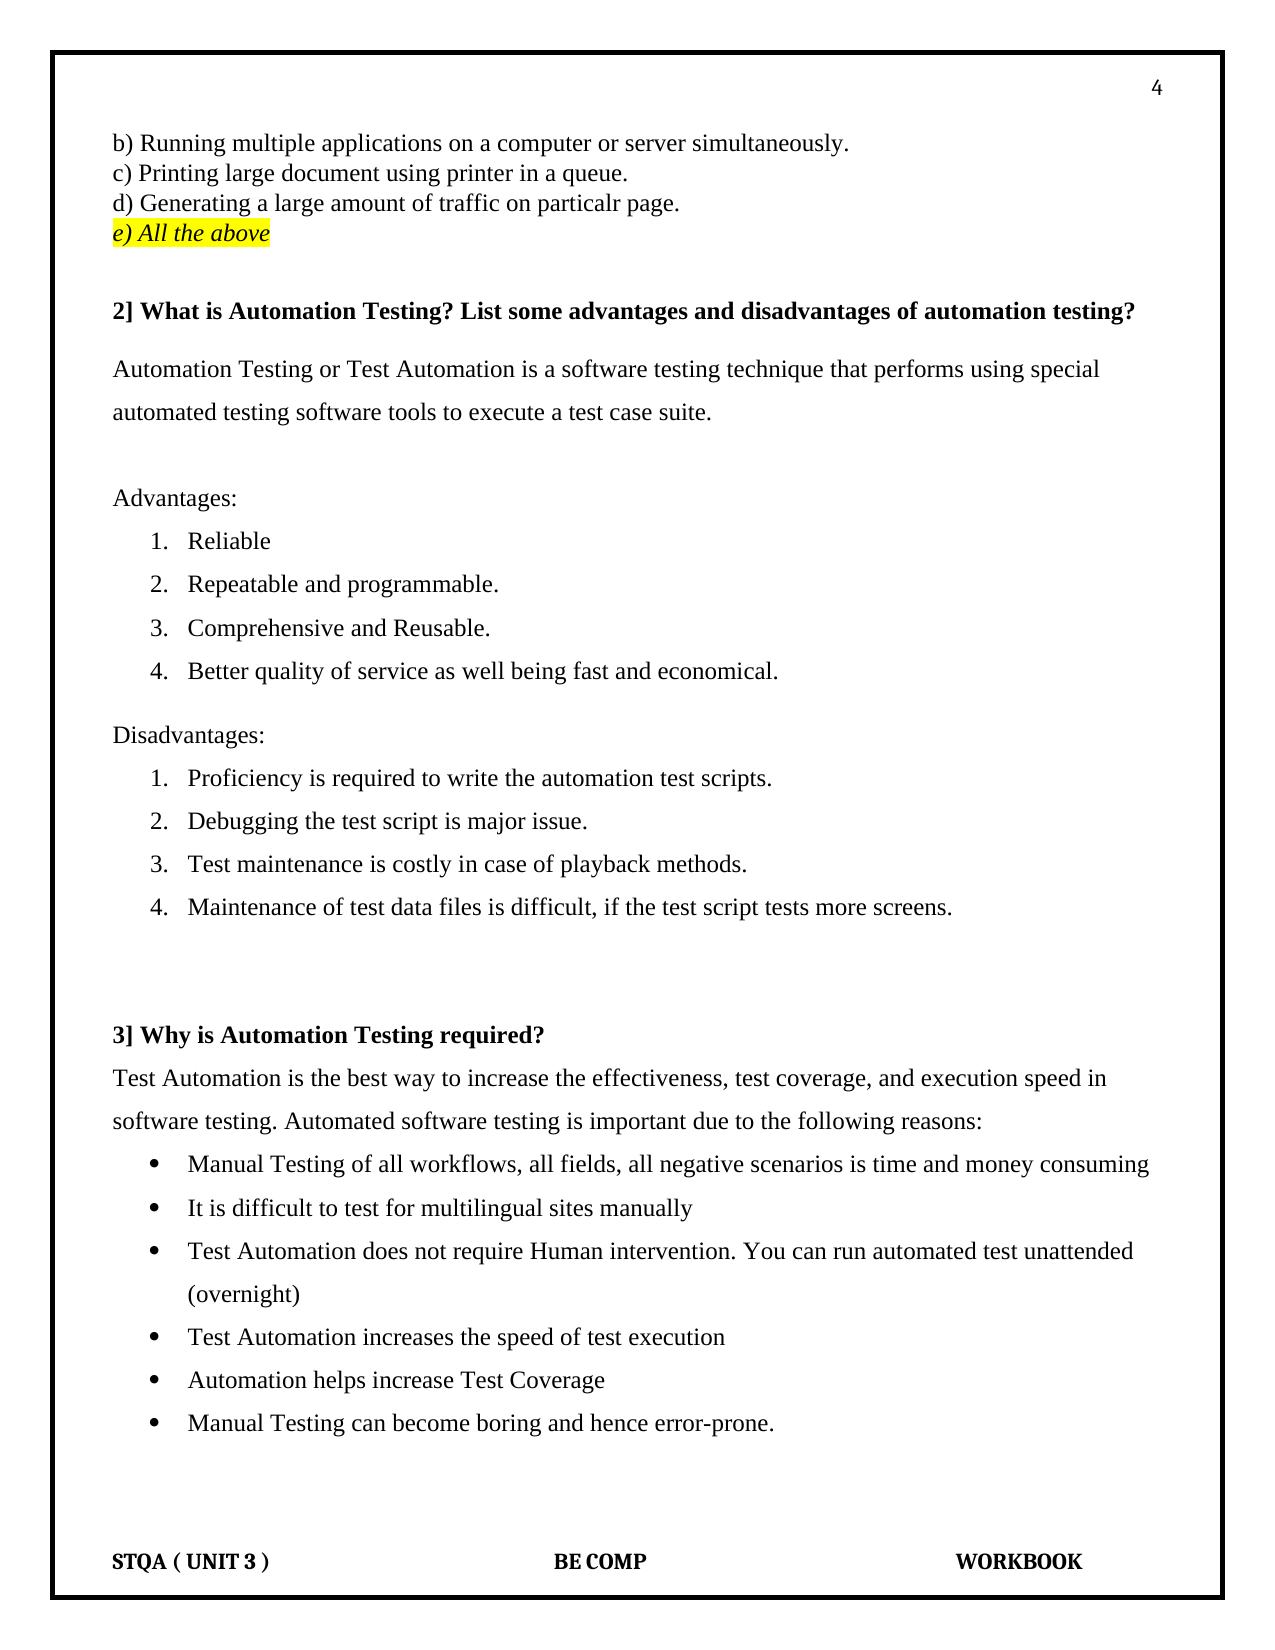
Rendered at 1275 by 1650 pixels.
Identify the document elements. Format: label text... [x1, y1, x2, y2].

list Repeatable and programmable. [150, 569, 1162, 598]
table_header 2] What is Automation Testing? List some advantages and disadvantages of automation testing? [101, 296, 1181, 354]
list It is difficult to test for multilingual sites manually [150, 1193, 1162, 1221]
list Reliable [150, 526, 1162, 555]
list Test Automation does not require Human intervention. You can run automated test unattended (overnight) [150, 1236, 1162, 1308]
list Maintenance of test data files is difficult, if the test script tests more screens. [150, 892, 1162, 921]
list Better quality of service as well being fast and economical. [150, 656, 1162, 684]
list Test maintenance is costly in case of playback methods. [150, 849, 1162, 878]
list Debugging the test script is major issue. [150, 806, 1162, 835]
list Proficiency is required to write the automation test scripts. [150, 763, 1162, 792]
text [112, 128, 1162, 274]
list Manual Testing can become boring and hence error-prone. [150, 1408, 1162, 1437]
list Test Automation increases the speed of test execution [150, 1322, 1162, 1351]
list Comprehensive and Reusable. [150, 613, 1162, 641]
text Test Automation is the best way to increase the effectiveness, test coverage, and execution speed in software testing. Automated software testing is important due to the following reasons: [112, 1063, 1162, 1135]
text Disadvantages: [112, 720, 1162, 748]
text 3] Why is Automation Testing required? [112, 1020, 1162, 1049]
list Automation helps increase Test Coverage [150, 1365, 1162, 1394]
text Automation Testing or Test Automation is a software testing technique that performs using special automated testing software tools to execute a test case suite. Advantages: [112, 354, 1162, 512]
list Manual Testing of all workflows, all fields, all negative scenarios is time and money consuming [150, 1149, 1162, 1178]
